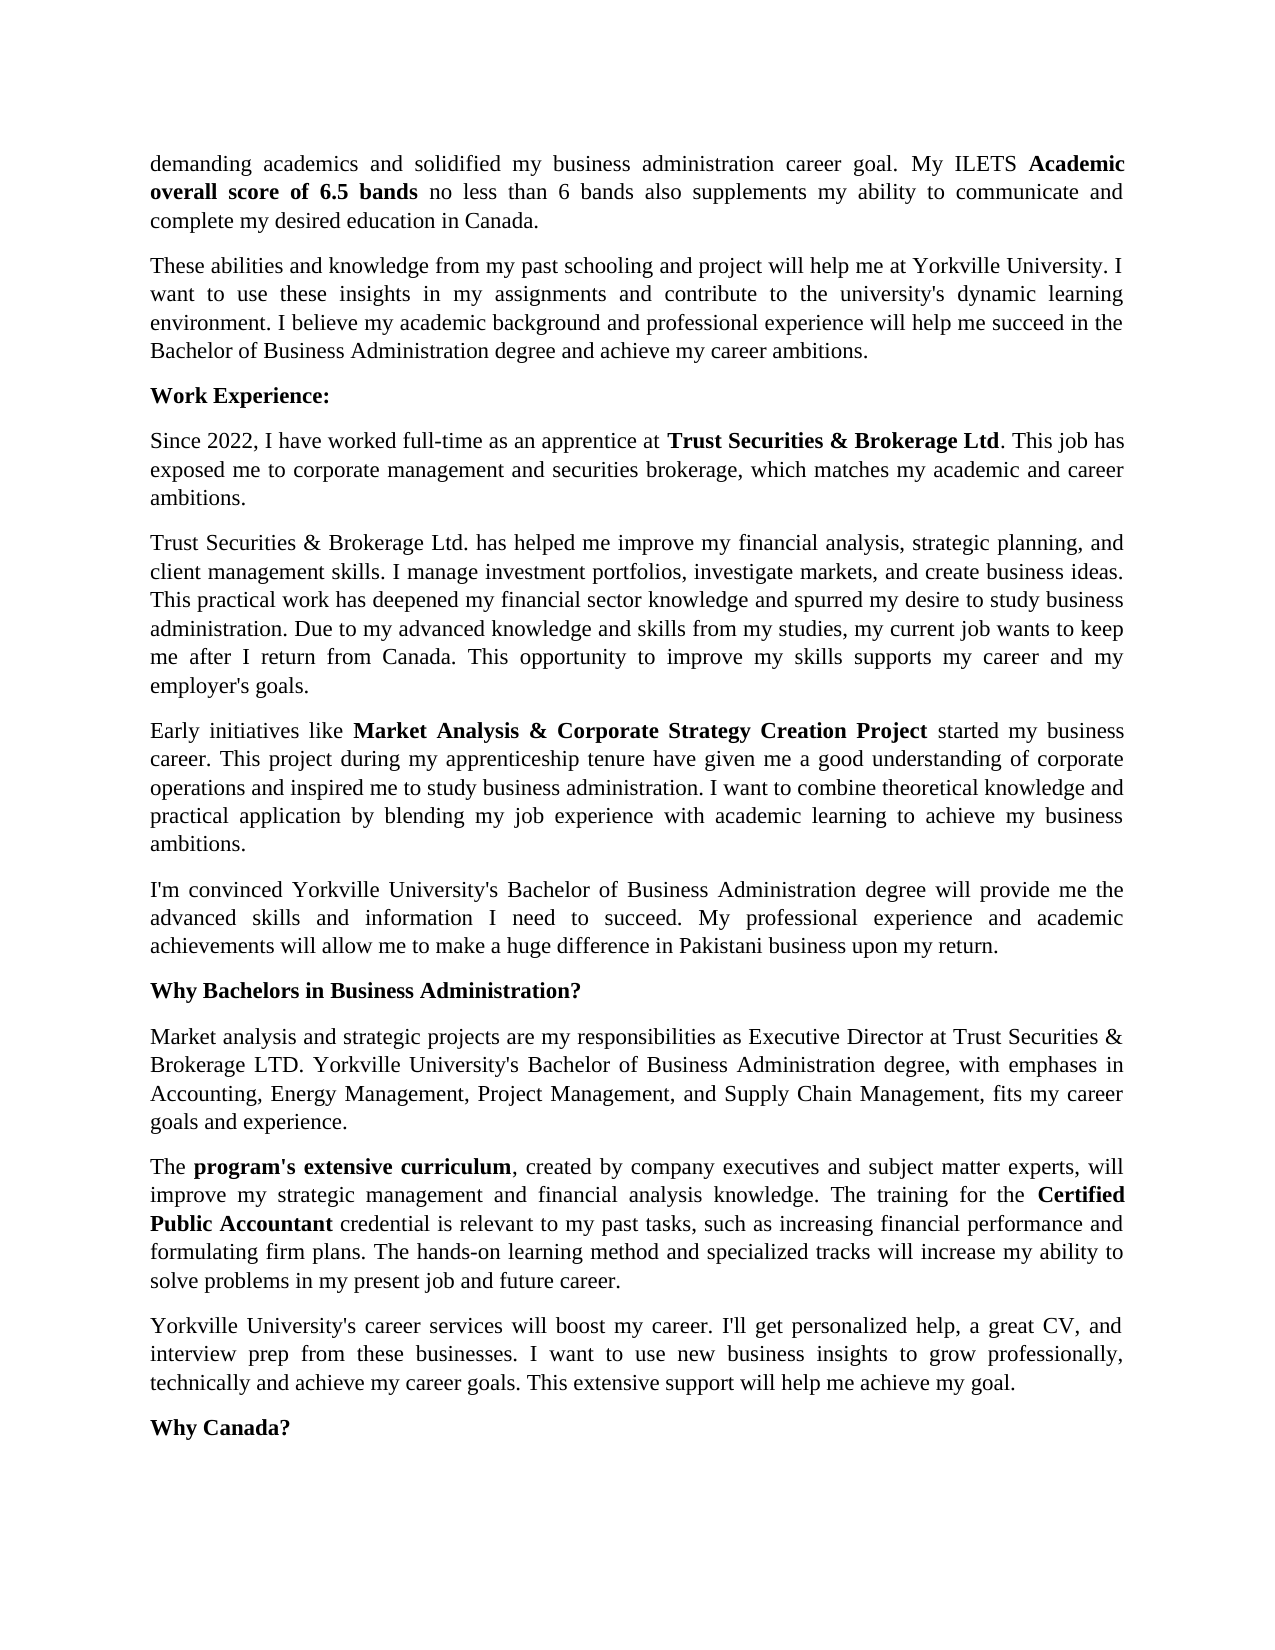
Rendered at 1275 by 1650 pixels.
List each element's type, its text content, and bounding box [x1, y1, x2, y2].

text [150, 150, 1125, 233]
text Why Canada? [150, 1414, 1125, 1440]
text These abilities and knowledge from my past schooling and project will help me at Yorkville University. I want to use these insights in my assignments and contribute to the university's dynamic learning environment. I believe my academic background and professional experience will help me succeed in the Bachelor of Business Administration degree and achieve my career ambitions. [150, 252, 1125, 364]
text I'm convinced Yorkville University's Bachelor of Business Administration degree will provide me the advanced skills and information I need to succeed. My professional experience and academic achievements will allow me to make a huge difference in Pakistani business upon my return. [150, 876, 1125, 959]
text Since 2022, I have worked full-time as an apprentice at Trust Securities & Brokerage Ltd. This job has exposed me to corporate management and securities brokerage, which matches my academic and career ambitions. [150, 427, 1125, 511]
text Why Bachelors in Business Administration? [150, 978, 1125, 1004]
text Yorkville University's career services will boost my career. I'll get personalized help, a great CV, and interview prep from these businesses. I want to use new business insights to grow professionally, technically and achieve my career goals. This extensive support will help me achieve my goal. [150, 1312, 1125, 1395]
text The program's extensive curriculum, created by company executives and subject matter experts, will improve my strategic management and financial analysis knowledge. The training for the Certified Public Accountant credential is relevant to my past tasks, such as increasing financial performance and formulating firm plans. The hands-on learning method and specialized tracks will increase my ability to solve problems in my present job and future career. [150, 1153, 1125, 1293]
text Work Experience: [150, 382, 1125, 409]
text Trust Securities & Brokerage Ltd. has helped me improve my financial analysis, strategic planning, and client management skills. I manage investment portfolios, investigate markets, and create business ideas. This practical work has deepened my financial sector knowledge and spurred my desire to study business administration. Due to my advanced knowledge and skills from my studies, my current job wants to keep me after I return from Canada. This opportunity to improve my skills supports my career and my employer's goals. [150, 529, 1125, 698]
text Market analysis and strategic projects are my responsibilities as Executive Director at Trust Securities & Brokerage LTD. Yorkville University's Bachelor of Business Administration degree, with emphases in Accounting, Energy Management, Project Management, and Supply Chain Management, fits my career goals and experience. [150, 1023, 1125, 1134]
text Early initiatives like Market Analysis & Corporate Strategy Creation Project started my business career. This project during my apprenticeship tenure have given me a good understanding of corporate operations and inspired me to study business administration. I want to combine theoretical knowledge and practical application by blending my job experience with academic learning to achieve my business ambitions. [150, 717, 1125, 857]
